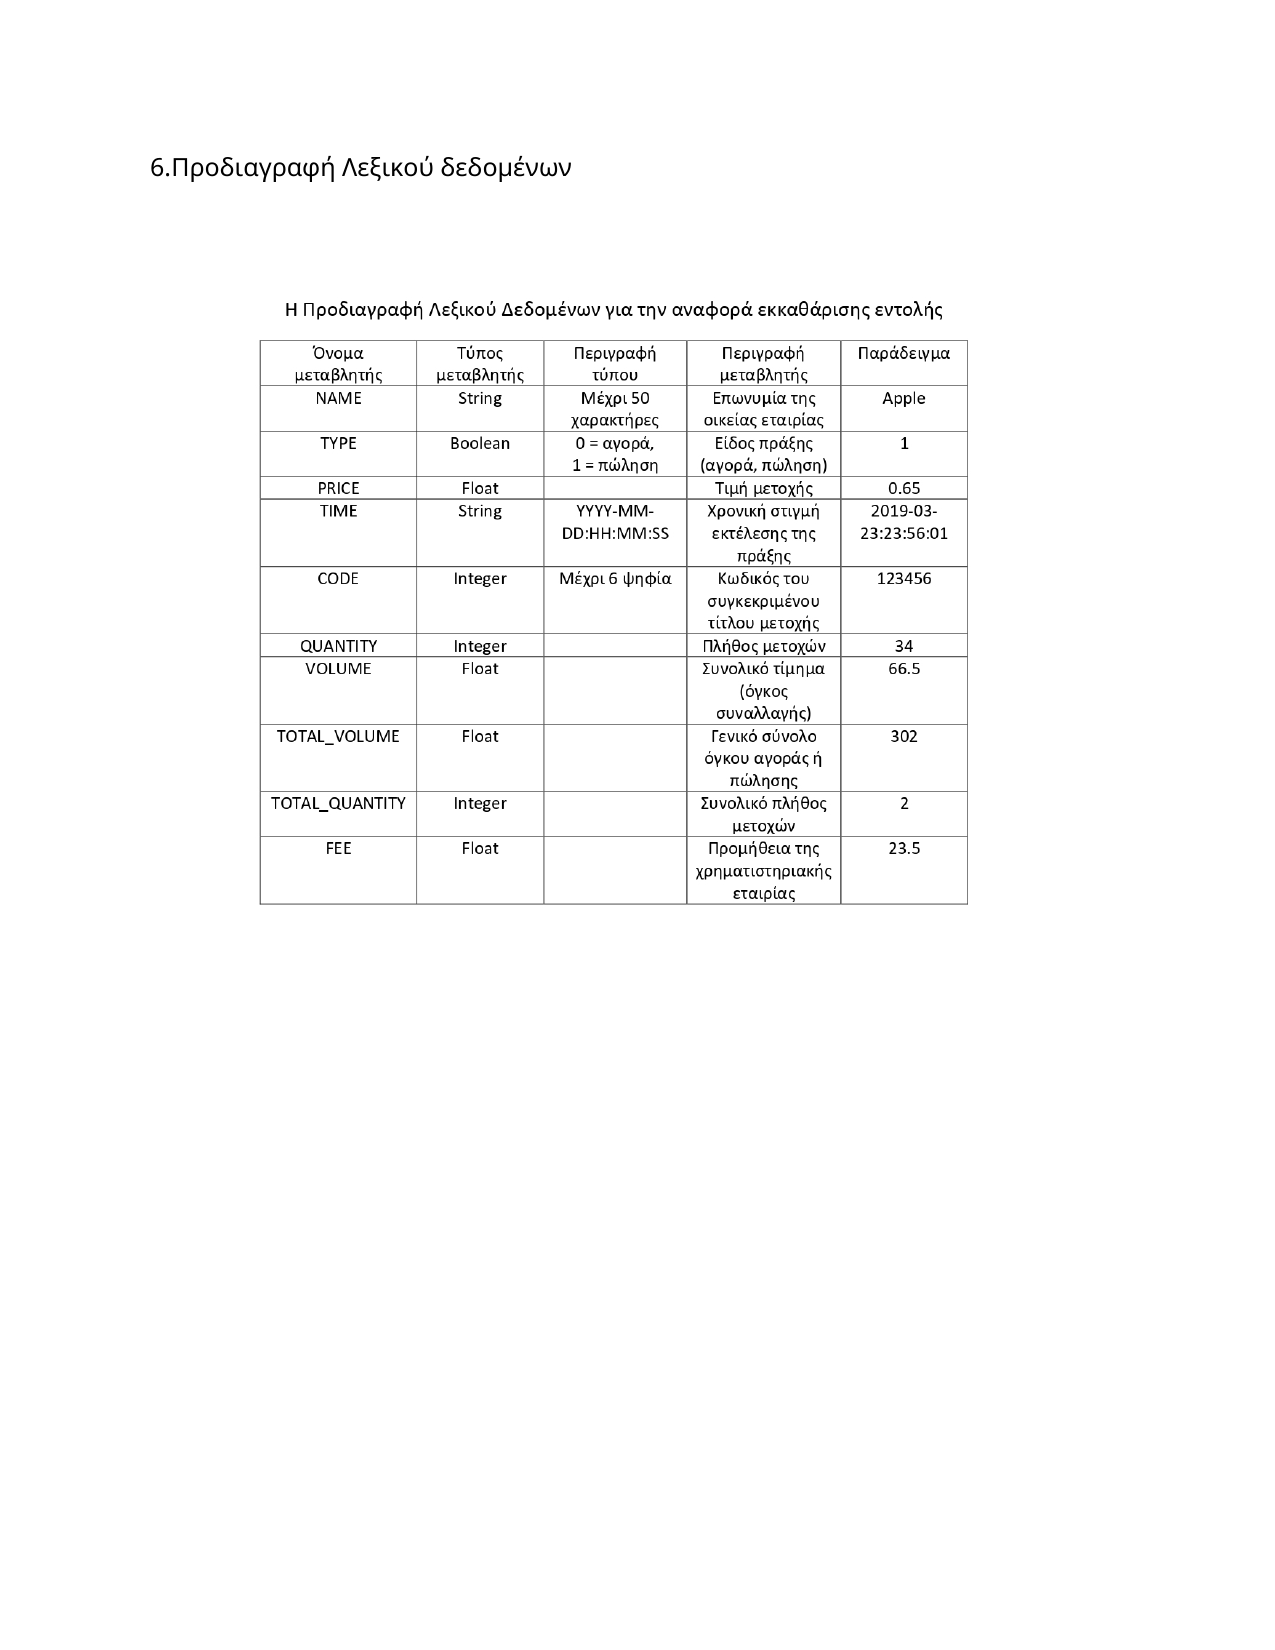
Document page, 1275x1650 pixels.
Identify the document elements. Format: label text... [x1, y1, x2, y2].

picture [150, 186, 1077, 1386]
subtitle 6.Προδιαγραφή Λεξικού δεδομένων [150, 150, 1125, 184]
